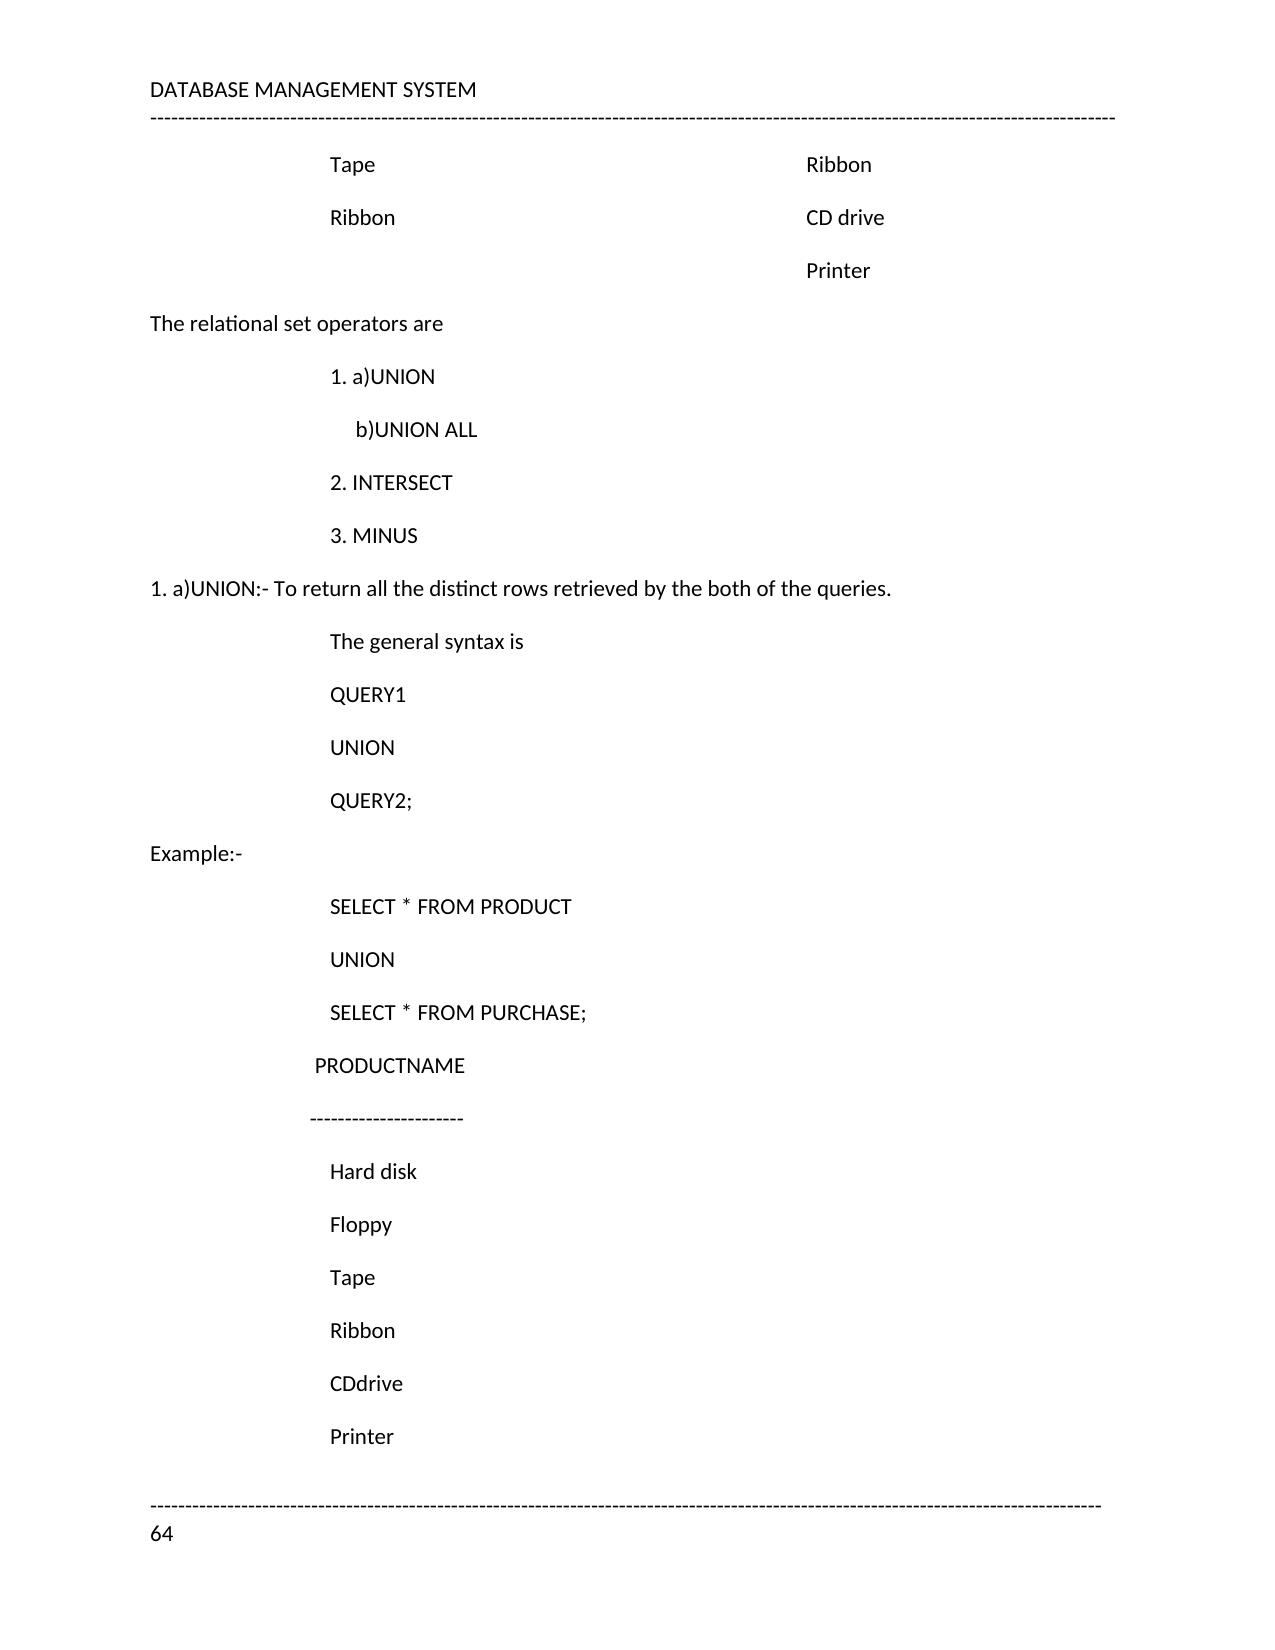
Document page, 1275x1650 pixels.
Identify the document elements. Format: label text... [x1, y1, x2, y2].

text Printer [150, 256, 1125, 284]
text QUERY2; [150, 786, 1125, 814]
text Ribbon CD drive [150, 203, 1125, 231]
text b)UNION ALL [150, 415, 1125, 443]
text UNION [150, 733, 1125, 761]
text The relational set operators are [150, 309, 1125, 337]
text CDdrive [150, 1369, 1125, 1397]
text QUERY1 [150, 680, 1125, 708]
text 1. a)UNION:- To return all the distinct rows retrieved by the both of the queries. [150, 574, 1125, 602]
text Tape [150, 1263, 1125, 1291]
text Floppy [150, 1210, 1125, 1238]
text Hard disk [150, 1157, 1125, 1185]
text Example:- [150, 839, 1125, 867]
text Ribbon [150, 1316, 1125, 1344]
text The general syntax is [150, 627, 1125, 655]
text 3. MINUS [150, 521, 1125, 549]
text SELECT * FROM PURCHASE; [150, 998, 1125, 1026]
text 2. INTERSECT [150, 468, 1125, 496]
text UNION [150, 945, 1125, 973]
text Tape Ribbon [150, 150, 1125, 178]
text Printer [150, 1422, 1125, 1451]
text SELECT * FROM PRODUCT [150, 892, 1125, 920]
text PRODUCTNAME [150, 1051, 1125, 1079]
text ---------------------- [150, 1104, 1125, 1132]
text 1. a)UNION [150, 362, 1125, 390]
